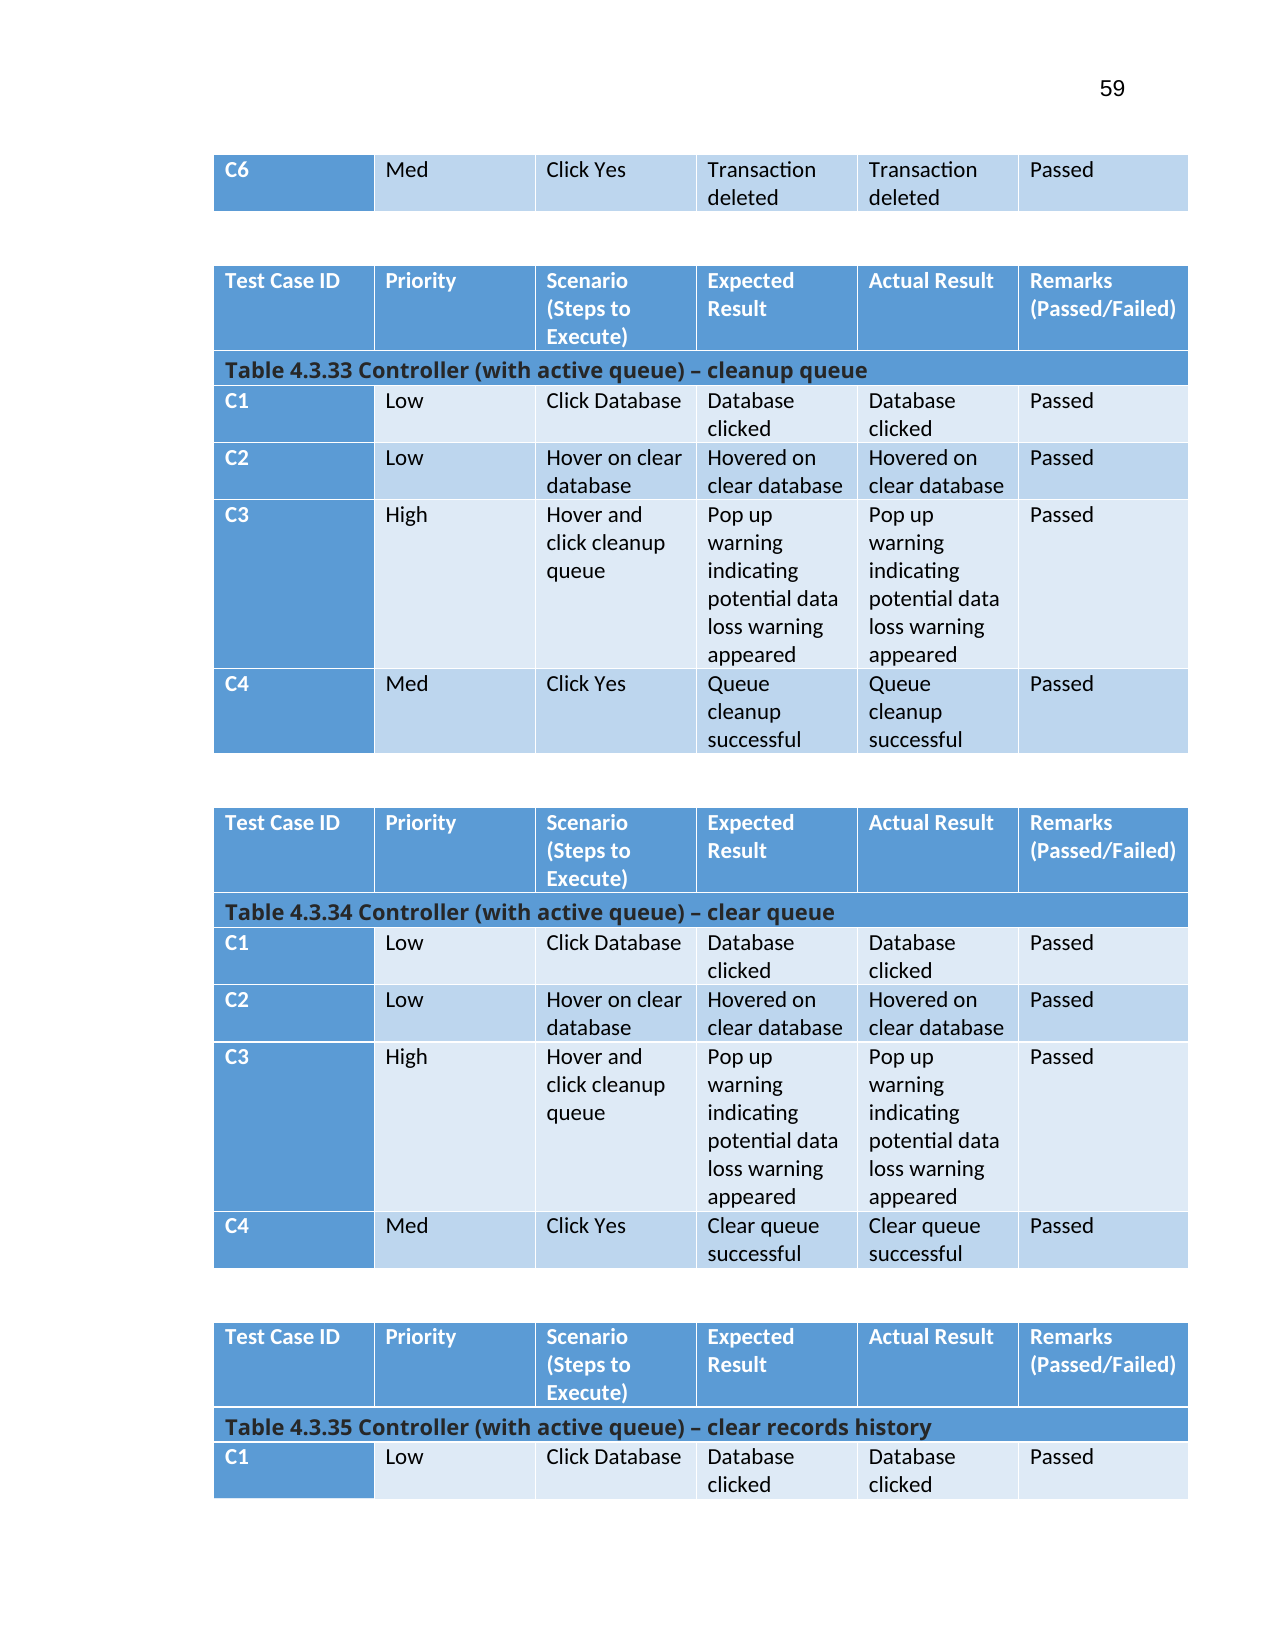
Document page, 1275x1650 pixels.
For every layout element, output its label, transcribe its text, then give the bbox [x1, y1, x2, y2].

table_header Test Case ID [214, 266, 374, 350]
table_cell C4 [214, 1212, 374, 1268]
table_cell Hovered on clear database [858, 443, 1018, 499]
table_cell Med [375, 1212, 535, 1268]
table_cell Table 4.3.33 Controller (with active queue) – cleanup queue [214, 351, 1188, 385]
table_cell Hovered on clear database [697, 985, 857, 1041]
table_cell Hovered on clear database [858, 985, 1018, 1041]
table_header Remarks (Passed/Failed) [1019, 808, 1188, 892]
table_cell Database clicked [858, 1443, 1018, 1498]
table_cell C2 [214, 985, 374, 1041]
table_header Priority [375, 266, 535, 350]
table_cell C4 [214, 669, 374, 753]
table_header Test Case ID [214, 1323, 374, 1406]
table_cell Database clicked [697, 1443, 857, 1498]
table_cell Queue cleanup successful [697, 669, 857, 753]
table_cell C3 [214, 1043, 374, 1211]
table_cell C1 [214, 386, 374, 442]
table_cell Database clicked [858, 928, 1018, 984]
table_header Test Case ID [214, 808, 374, 892]
table_cell Low [375, 386, 535, 442]
table_cell Click Database [536, 386, 696, 442]
table_cell Pop up warning indicating potential data loss warning appeared [858, 500, 1018, 668]
table_cell Passed [1019, 1043, 1188, 1211]
table_header Actual Result [858, 266, 1018, 350]
table_cell High [375, 500, 535, 668]
table_cell Clear queue successful [858, 1212, 1018, 1268]
table_cell Database clicked [697, 386, 857, 442]
table_cell Passed [1019, 500, 1188, 668]
table_cell Click Yes [536, 669, 696, 753]
table_cell Low [375, 443, 535, 499]
table_cell Hover on clear database [536, 985, 696, 1041]
table_cell Low [375, 1443, 535, 1498]
table_cell C6 [214, 155, 374, 211]
table_cell Med [375, 669, 535, 753]
table_cell Passed [1019, 1212, 1188, 1268]
table_cell High [375, 1043, 535, 1211]
table_cell Table 4.3.34 Controller (with active queue) – clear queue [214, 893, 1188, 927]
table_header Expected Result [697, 1323, 857, 1406]
table_cell C1 [214, 928, 374, 984]
table_cell Passed [1019, 443, 1188, 499]
table_cell Queue cleanup successful [858, 669, 1018, 753]
table_cell Pop up warning indicating potential data loss warning appeared [858, 1043, 1018, 1211]
table_cell Low [375, 985, 535, 1041]
table_cell Database clicked [697, 928, 857, 984]
table_cell Transaction deleted [858, 155, 1018, 211]
table_header Expected Result [697, 808, 857, 892]
table_cell Pop up warning indicating potential data loss warning appeared [697, 500, 857, 668]
table_header Scenario (Steps to Execute) [536, 266, 696, 350]
table_cell Clear queue successful [697, 1212, 857, 1268]
table_cell Click Yes [536, 1212, 696, 1268]
table_header Actual Result [858, 1323, 1018, 1406]
table_cell C1 [214, 1443, 374, 1498]
table_header Actual Result [858, 808, 1018, 892]
table_cell Table 4.3.35 Controller (with active queue) – clear records history [214, 1408, 1188, 1441]
table_header Scenario (Steps to Execute) [536, 808, 696, 892]
table_cell Click Database [536, 928, 696, 984]
table_cell Transaction deleted [697, 155, 857, 211]
table_cell Hover and click cleanup queue [536, 500, 696, 668]
table_cell Click Database [536, 1443, 696, 1498]
table_header Scenario (Steps to Execute) [536, 1323, 696, 1406]
table_cell Pop up warning indicating potential data loss warning appeared [697, 1043, 857, 1211]
table_cell C2 [214, 443, 374, 499]
table_header Priority [375, 1323, 535, 1406]
table_cell Passed [1019, 928, 1188, 984]
table_cell Hovered on clear database [697, 443, 857, 499]
table_cell Passed [1019, 669, 1188, 753]
table_cell Passed [1019, 1443, 1188, 1498]
table_cell C3 [214, 500, 374, 668]
table_cell Database clicked [858, 386, 1018, 442]
table_cell Passed [1019, 155, 1188, 211]
table_header Remarks (Passed/Failed) [1019, 266, 1188, 350]
table_cell Low [375, 928, 535, 984]
table_header Priority [375, 808, 535, 892]
table_cell Passed [1019, 985, 1188, 1041]
table_cell Click Yes [536, 155, 696, 211]
table_cell Hover and click cleanup queue [536, 1043, 696, 1211]
table_header Remarks (Passed/Failed) [1019, 1323, 1188, 1406]
table_cell Hover on clear database [536, 443, 696, 499]
table_cell Med [375, 155, 535, 211]
table_cell Passed [1019, 386, 1188, 442]
table_header Expected Result [697, 266, 857, 350]
